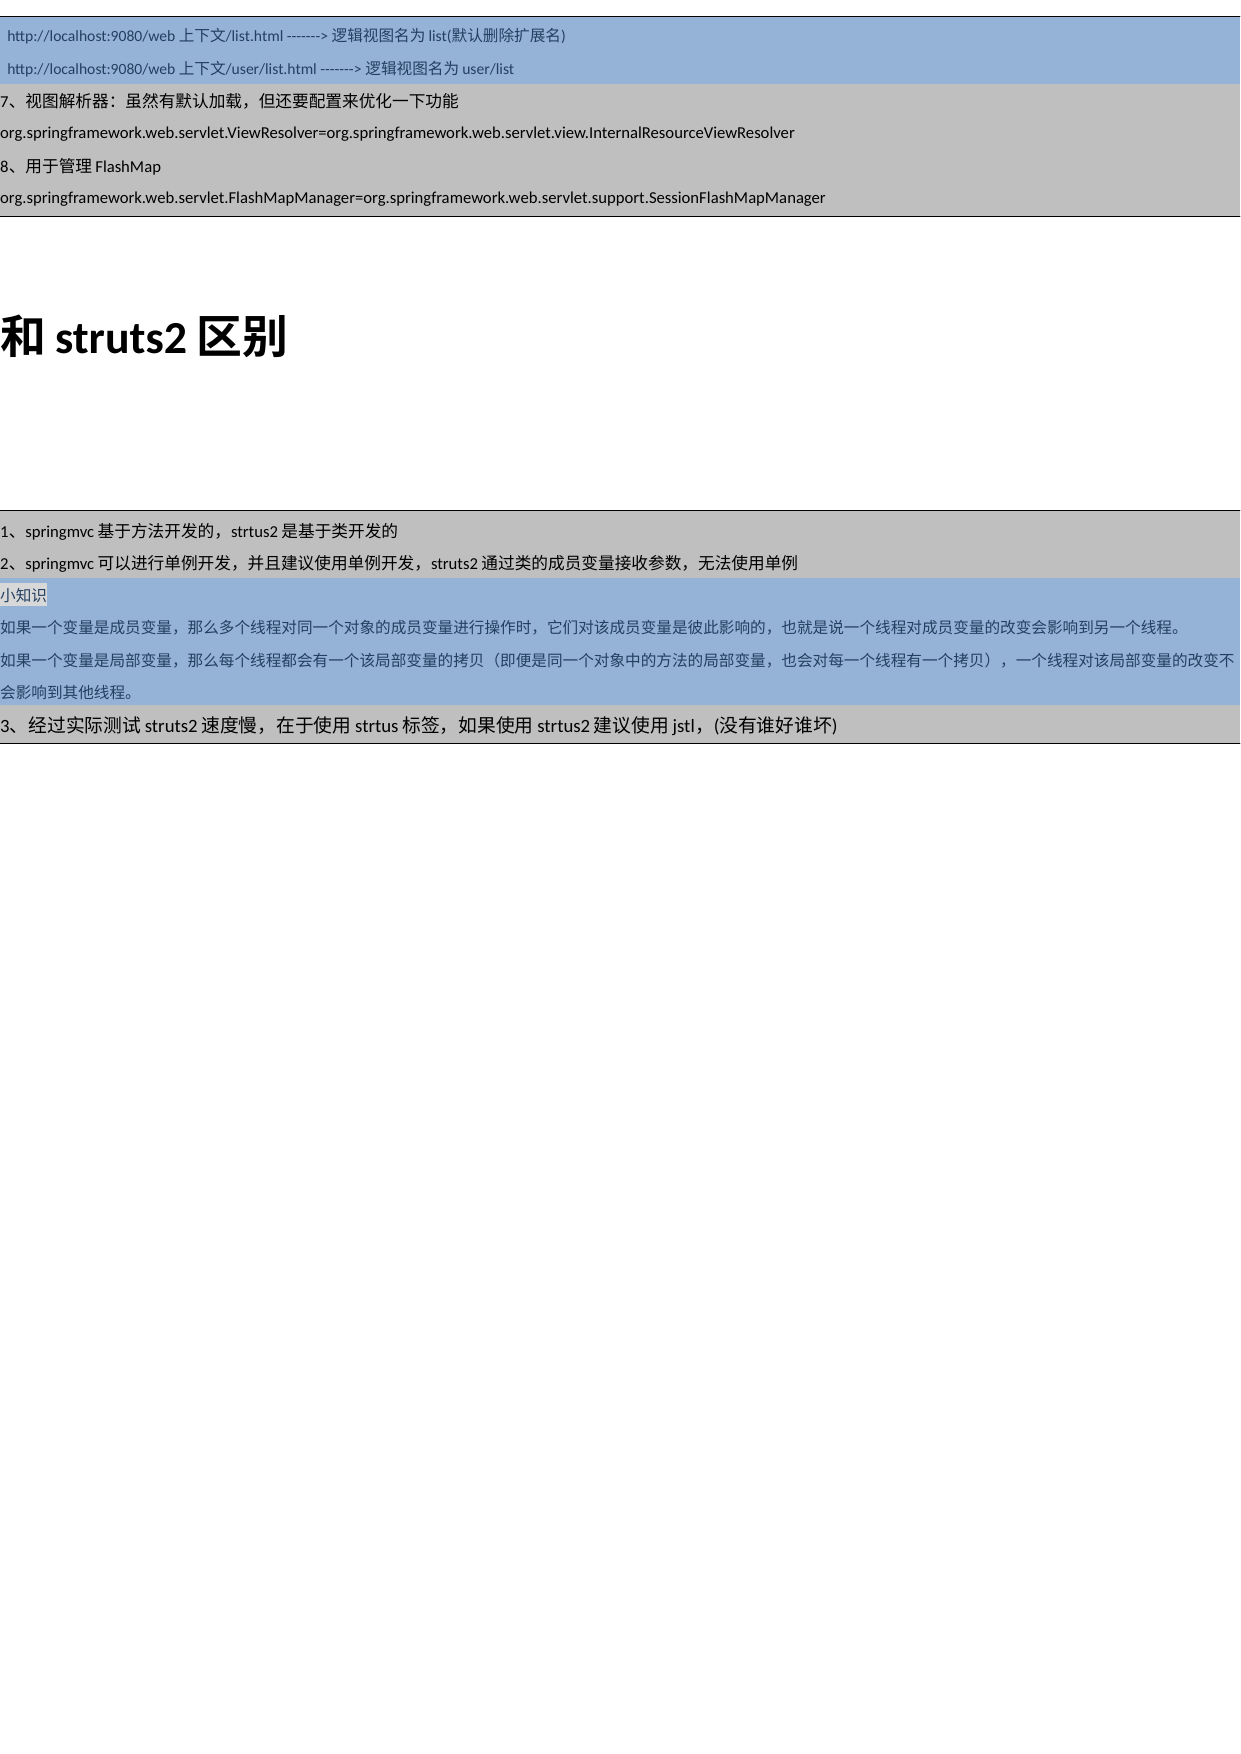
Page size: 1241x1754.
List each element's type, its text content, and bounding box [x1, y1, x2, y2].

text org.springframework.web.servlet.FlashMapManager=org.springframework.web.servlet.support.SessionFlashMapManager [0, 178, 1240, 216]
text org.springframework.web.servlet.ViewResolver=org.springframework.web.servlet.view.InternalResourceViewResolver [0, 116, 1240, 149]
text 如果一个变量是局部变量，那么每个线程都会有一个该局部变量的拷贝（即便是同一个对象中的方法的局部变量，也会对每一个线程有一个拷贝），一个线程对该局部变量的改变不会影响到其他线程。 [0, 643, 1240, 705]
subtitle 和struts2区别 [0, 285, 1240, 382]
text 小知识 [0, 578, 1240, 611]
text 7、视图解析器：虽然有默认加载，但还要配置来优化一下功能 [0, 84, 1240, 116]
text http://localhost:9080/web上下文/user/list.html -------> 逻辑视图名为user/list [0, 51, 1240, 84]
text 2、springmvc可以进行单例开发，并且建议使用单例开发，struts2通过类的成员变量接收参数，无法使用单例 [0, 546, 1240, 578]
text 1、springmvc基于方法开发的，strtus2是基于类开发的 [0, 511, 1240, 546]
text 8、用于管理FlashMap [0, 149, 1240, 178]
text 如果一个变量是成员变量，那么多个线程对同一个对象的成员变量进行操作时，它们对该成员变量是彼此影响的，也就是说一个线程对成员变量的改变会影响到另一个线程。 [0, 611, 1240, 643]
text 3、经过实际测试struts2速度慢，在于使用strtus标签，如果使用strtus2建议使用jstl，(没有谁好谁坏) [0, 705, 1240, 743]
text http://localhost:9080/web上下文/list.html -------> 逻辑视图名为list(默认删除扩展名) [0, 17, 1240, 51]
